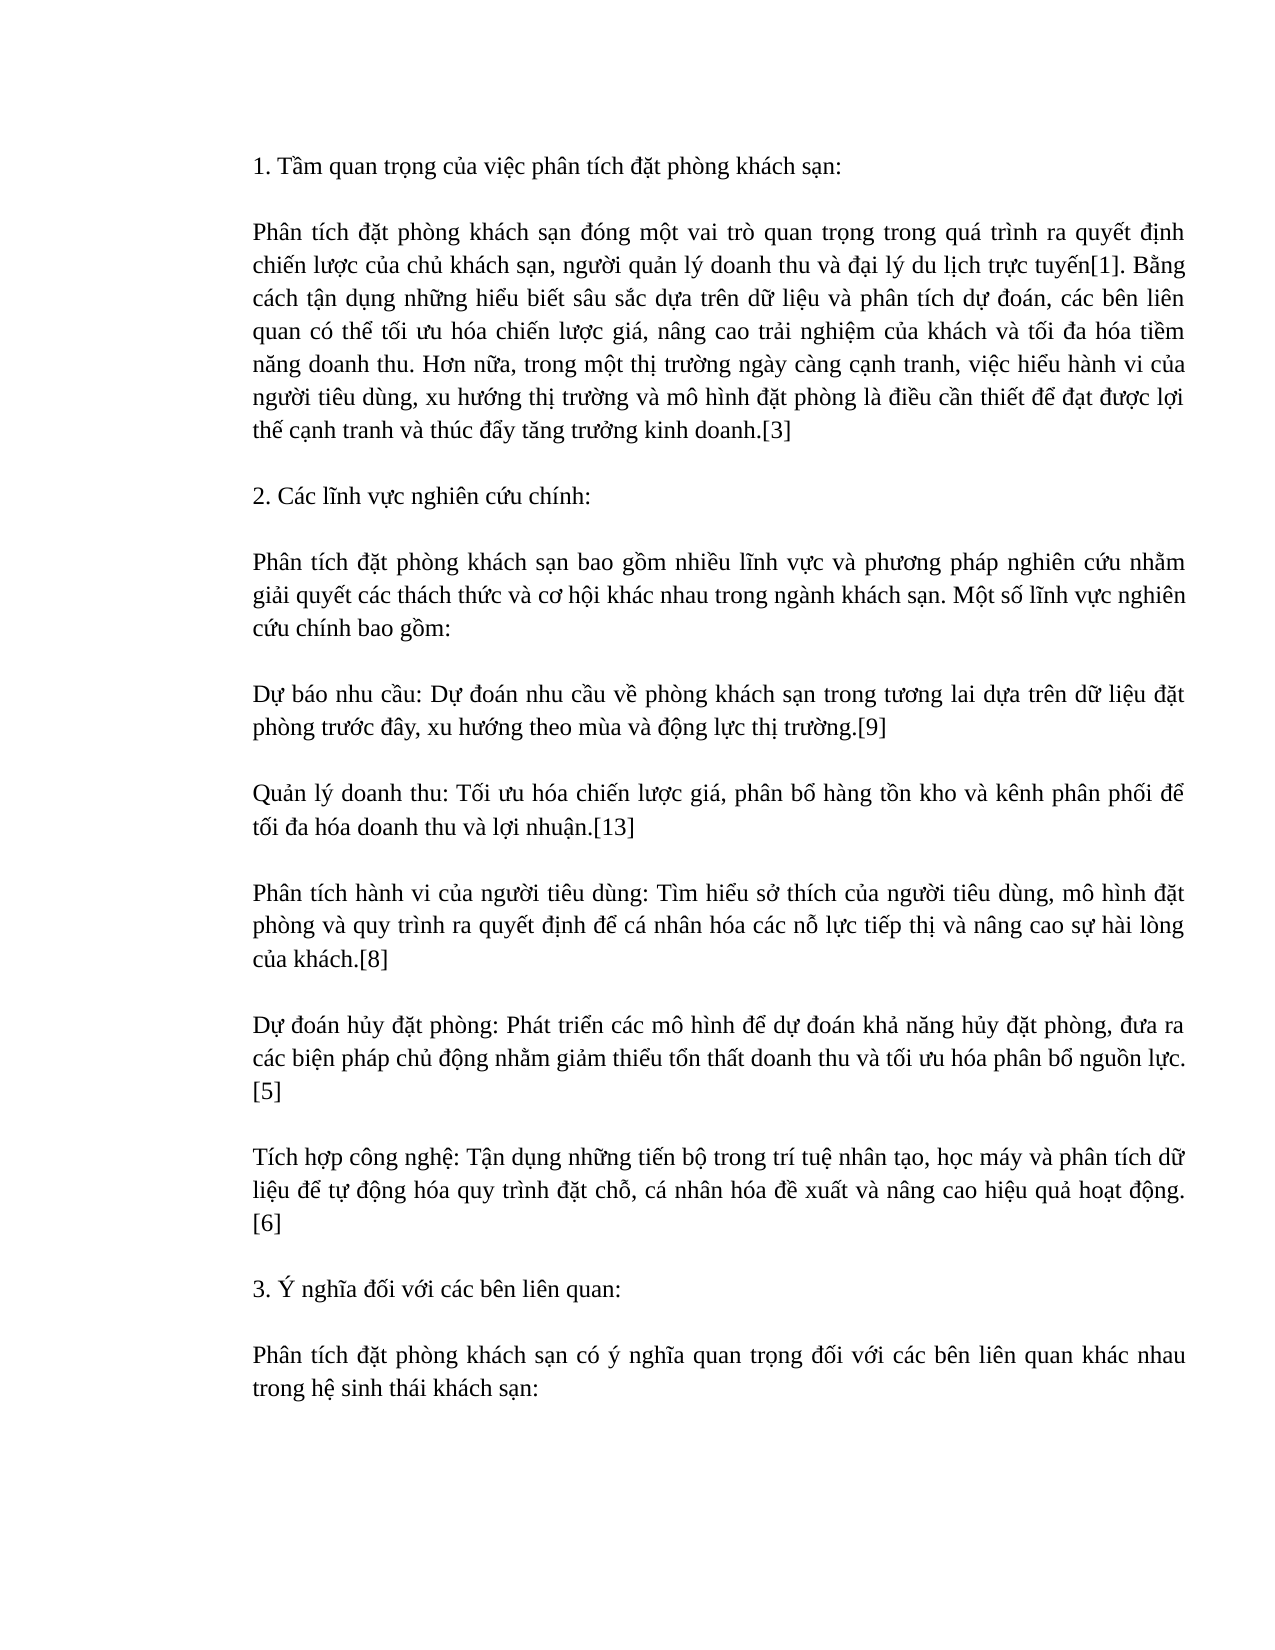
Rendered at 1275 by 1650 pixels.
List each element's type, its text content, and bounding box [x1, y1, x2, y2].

list Phân tích đặt phòng khách sạn bao gồm nhiều lĩnh vực và phương pháp nghiên cứu nhằm giải quyết các thách thức và cơ hội khác nhau trong ngành khách sạn. Một số lĩnh vực nghiên cứu chính bao gồm: [252, 547, 1186, 642]
list Dự báo nhu cầu: Dự đoán nhu cầu về phòng khách sạn trong tương lai dựa trên dữ liệu đặt phòng trước đây, xu hướng theo mùa và động lực thị trường.[9] [252, 679, 1186, 741]
list 2. Các lĩnh vực nghiên cứu chính: [252, 481, 1186, 510]
list 3. Ý nghĩa đối với các bên liên quan: [252, 1274, 1186, 1303]
list Phân tích hành vi của người tiêu dùng: Tìm hiểu sở thích của người tiêu dùng, mô hình đặt phòng và quy trình ra quyết định để cá nhân hóa các nỗ lực tiếp thị và nâng cao sự hài lòng của khách.[8] [252, 878, 1186, 972]
list 1. Tầm quan trọng của việc phân tích đặt phòng khách sạn: [252, 151, 1186, 180]
list Dự đoán hủy đặt phòng: Phát triển các mô hình để dự đoán khả năng hủy đặt phòng, đưa ra các biện pháp chủ động nhằm giảm thiểu tổn thất doanh thu và tối ưu hóa phân bổ nguồn lực.[5] [252, 1010, 1186, 1104]
list Tích hợp công nghệ: Tận dụng những tiến bộ trong trí tuệ nhân tạo, học máy và phân tích dữ liệu để tự động hóa quy trình đặt chỗ, cá nhân hóa đề xuất và nâng cao hiệu quả hoạt động.[6] [252, 1142, 1186, 1237]
list Phân tích đặt phòng khách sạn có ý nghĩa quan trọng đối với các bên liên quan khác nhau trong hệ sinh thái khách sạn: [252, 1340, 1186, 1402]
list Phân tích đặt phòng khách sạn đóng một vai trò quan trọng trong quá trình ra quyết định chiến lược của chủ khách sạn, người quản lý doanh thu và đại lý du lịch trực tuyến[1]. Bằng cách tận dụng những hiểu biết sâu sắc dựa trên dữ liệu và phân tích dự đoán, các bên liên quan có thể tối ưu hóa chiến lược giá, nâng cao trải nghiệm của khách và tối đa hóa tiềm năng doanh thu. Hơn nữa, trong một thị trường ngày càng cạnh tranh, việc hiểu hành vi của người tiêu dùng, xu hướng thị trường và mô hình đặt phòng là điều cần thiết để đạt được lợi thế cạnh tranh và thúc đẩy tăng trưởng kinh doanh.[3] [252, 217, 1186, 444]
list Quản lý doanh thu: Tối ưu hóa chiến lược giá, phân bổ hàng tồn kho và kênh phân phối để tối đa hóa doanh thu và lợi nhuận.[13] [252, 778, 1186, 840]
